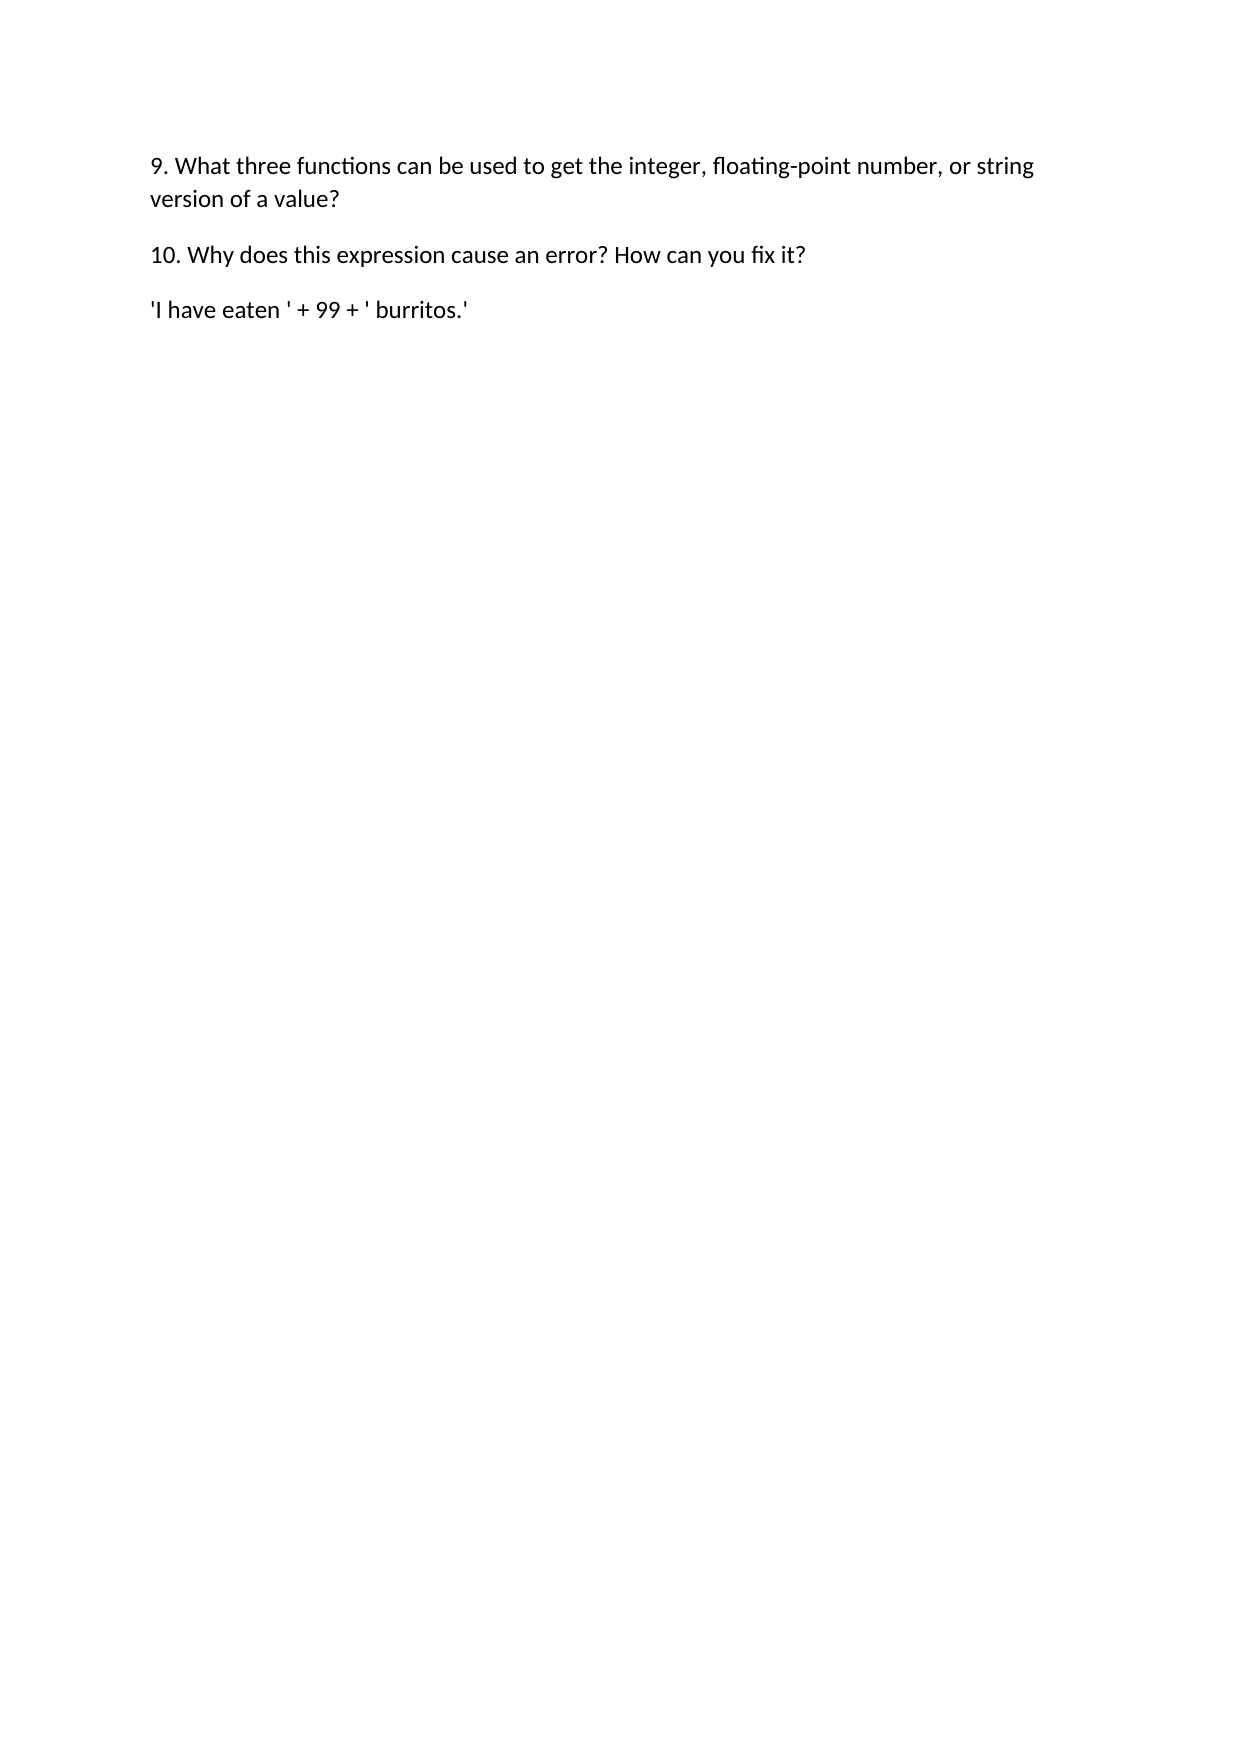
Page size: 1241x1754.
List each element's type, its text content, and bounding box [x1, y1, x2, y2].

text 'I have eaten ' + 99 + ' burritos.' [150, 294, 1090, 325]
text 9. What three functions can be used to get the integer, floating-point number, or string version of a value? [150, 150, 1090, 213]
text 10. Why does this expression cause an error? How can you fix it? [150, 239, 1090, 269]
